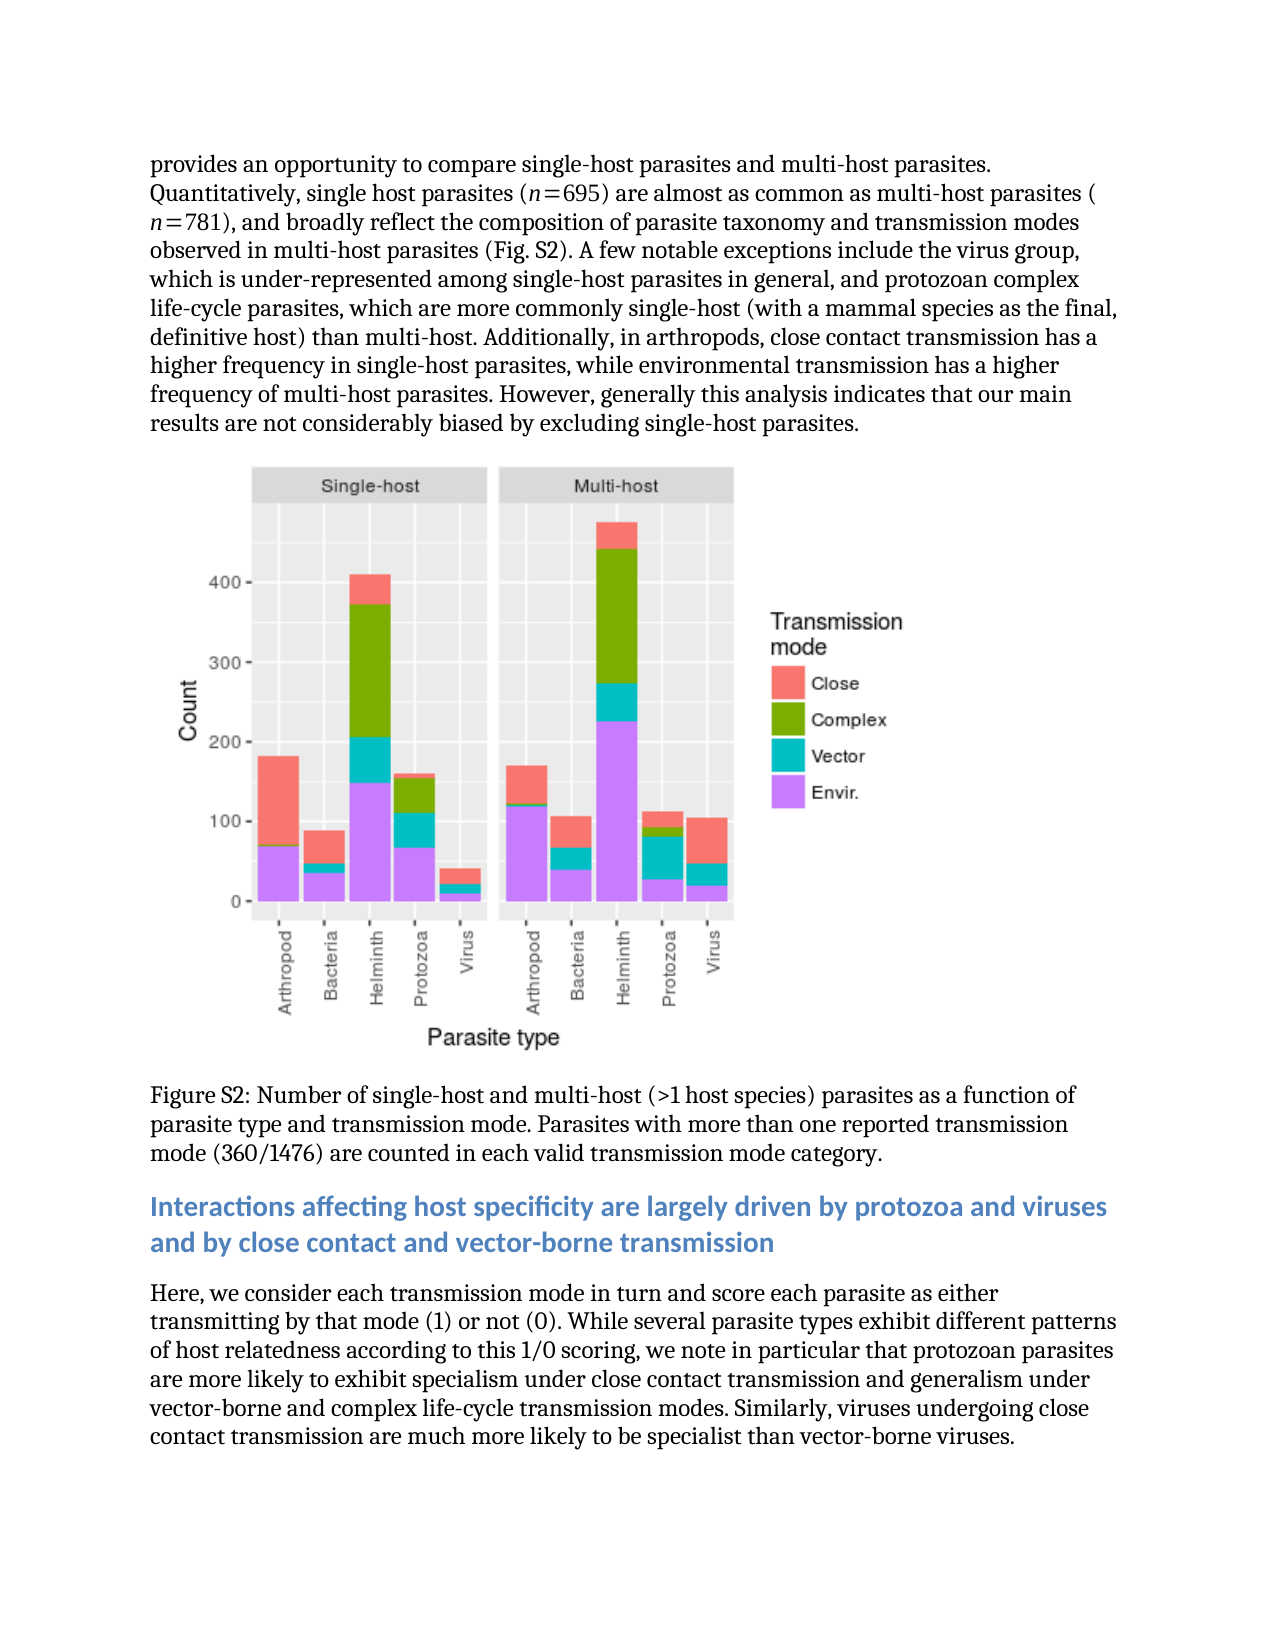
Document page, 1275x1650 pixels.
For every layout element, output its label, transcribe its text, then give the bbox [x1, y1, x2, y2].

picture [168, 456, 927, 1063]
subtitle Interactions affecting host specificity are largely driven by protozoa and viruses and by close contact and vector-borne transmission [150, 1188, 1125, 1260]
text Here, we consider each transmission mode in turn and score each parasite as either transmitting by that mode (1) or not (0). While several parasite types exhibit different patterns of host relatedness according to this 1/0 scoring, we note in particular that protozoan parasites are more likely to exhibit specialism under close contact transmission and generalism under vector-borne and complex life-cycle transmission modes. Similarly, viruses undergoing close contact transmission are much more likely to be specialist than vector-borne viruses. [150, 1278, 1125, 1451]
text Figure S2: Number of single-host and multi-host (>1 host species) parasites as a function of parasite type and transmission mode. Parasites with more than one reported transmission mode (360/1476) are counted in each valid transmission mode category. [150, 1081, 1125, 1168]
